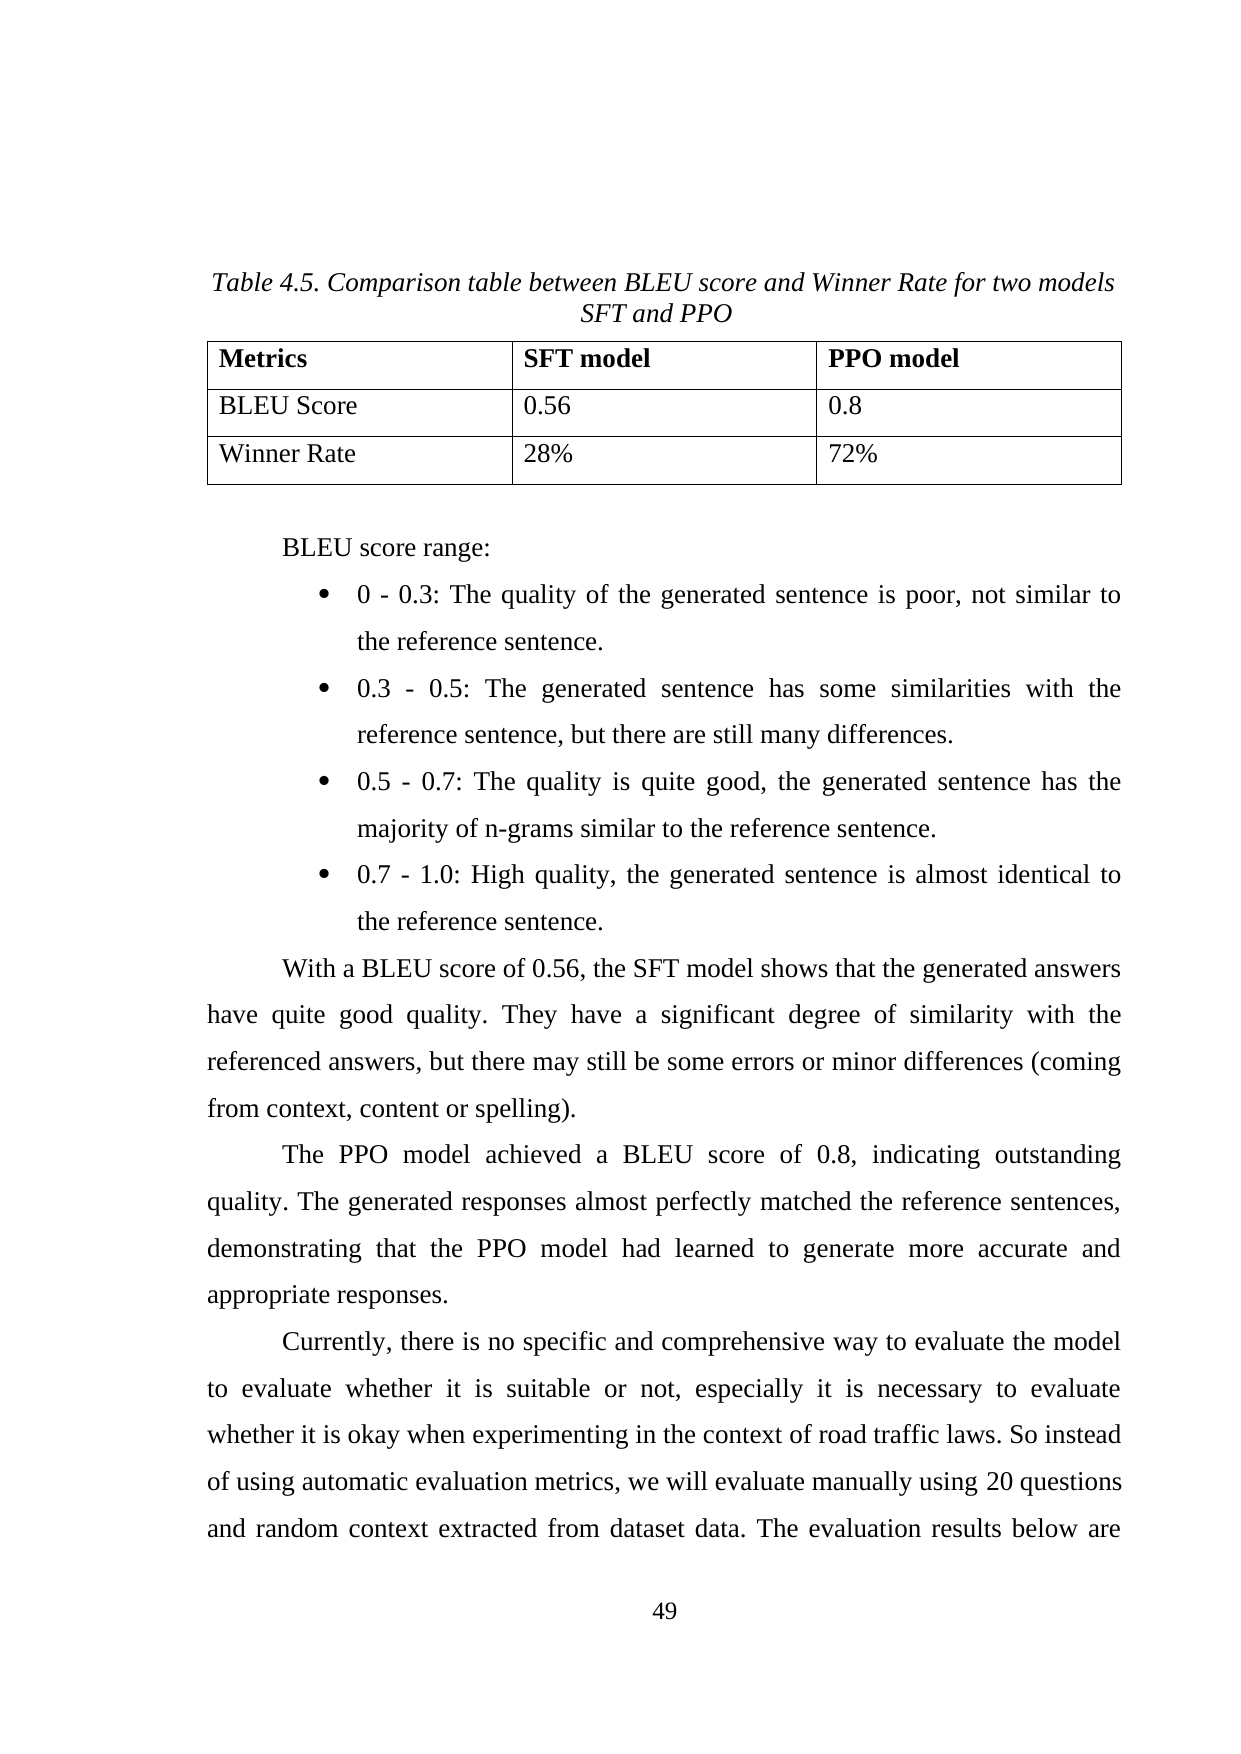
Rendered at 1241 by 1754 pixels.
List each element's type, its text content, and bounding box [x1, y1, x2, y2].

text The PPO model achieved a BLEU score of 0.8, indicating outstanding quality. The generated responses almost perfectly matched the reference sentences, demonstrating that the PPO model had learned to generate more accurate and appropriate responses. [207, 1139, 1122, 1310]
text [207, 1325, 1122, 1543]
list 0.3 - 0.5: The generated sentence has some similarities with the reference sentence, but there are still many differences. [319, 672, 1122, 749]
table_cell 28% [513, 437, 816, 484]
table_header SFT model [513, 342, 816, 388]
list 0.7 - 1.0: High quality, the generated sentence is almost identical to the reference sentence. [319, 858, 1122, 936]
list 0.5 - 0.7: The quality is quite good, the generated sentence has the majority of n-grams similar to the reference sentence. [319, 765, 1122, 843]
list 0 - 0.3: The quality of the generated sentence is poor, not similar to the reference sentence. [319, 578, 1122, 656]
table_header PPO model [817, 342, 1121, 388]
table_cell 0.56 [513, 390, 816, 436]
table_cell 72% [817, 437, 1121, 484]
text BLEU score range: [207, 532, 1122, 563]
text Table 4.5. Comparison table between BLEU score and Winner Rate for two models SFT and PPO8 [207, 266, 1122, 328]
table_cell 0.8 [817, 390, 1121, 436]
table_cell BLEU Score [208, 390, 512, 436]
table_header Metrics [208, 342, 512, 388]
text With a BLEU score of 0.56, the SFT model shows that the generated answers have quite good quality. They have a significant degree of similarity with the referenced answers, but there may still be some errors or minor differences (coming from context, content or spelling). [207, 952, 1122, 1123]
table_cell Winner Rate [208, 437, 512, 484]
